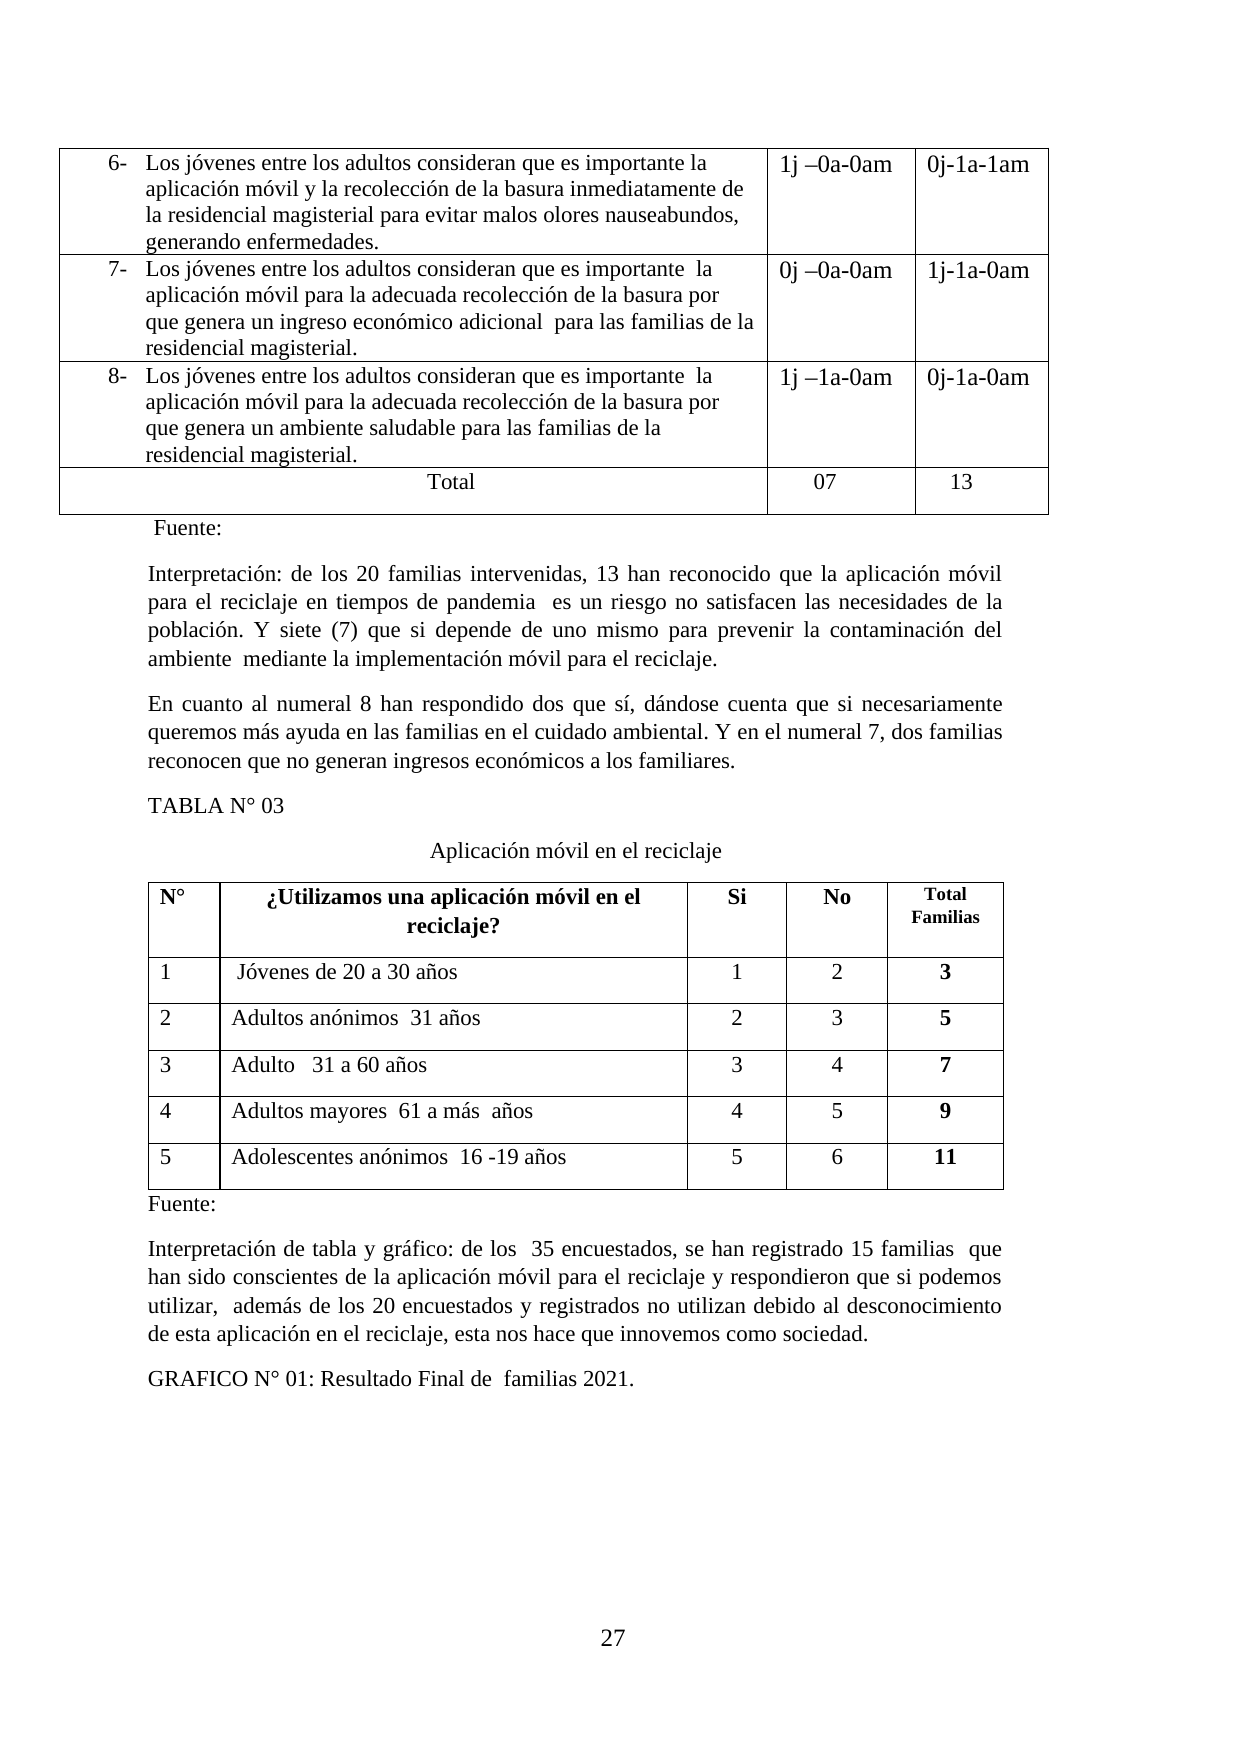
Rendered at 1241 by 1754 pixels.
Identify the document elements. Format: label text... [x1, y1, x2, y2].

table_cell Adultos mayores 61 a más años [221, 1097, 687, 1142]
table_cell 1j-1a-0am [916, 255, 1048, 361]
table_cell 5 [149, 1144, 219, 1189]
text TABLA N° 03 [148, 792, 1004, 818]
text Fuente: [148, 515, 1004, 541]
table_cell 1j –1a-0am [768, 362, 915, 467]
table_cell 5 [688, 1144, 786, 1189]
table_cell Adolescentes anónimos 16 -19 años [221, 1144, 687, 1189]
table_cell Total [60, 468, 767, 513]
text Fuente: [148, 1190, 1004, 1216]
table_cell 2 [787, 958, 887, 1003]
table_cell 0j-1a-0am [916, 362, 1048, 467]
table_cell 2 [149, 1004, 219, 1050]
table_cell 0j-1a-1am [916, 149, 1048, 254]
text GRAFICO N° 01: Resultado Final de familias 2021. [148, 1365, 1004, 1392]
table_cell 3 [149, 1051, 219, 1096]
table_cell 3 [888, 958, 1003, 1003]
table_cell 6 [787, 1144, 887, 1189]
table_cell 7 [888, 1051, 1003, 1096]
text En cuanto al numeral 8 han respondido dos que sí, dándose cuenta que si necesariamente queremos más ayuda en las familias en el cuidado ambiental. Y en el numeral 7, dos familias reconocen que no generan ingresos económicos a los familiares. [148, 690, 1004, 773]
table_header No [787, 883, 887, 957]
table_header Si [688, 883, 786, 957]
table_cell Los jóvenes entre los adultos consideran que es importante la aplicación móvil para la adecuada recolección de la basura por que genera un ambiente saludable para las familias de la residencial magisterial. [60, 362, 767, 467]
table_cell 9 [888, 1097, 1003, 1142]
table_cell 0j –0a-0am [768, 255, 915, 361]
table_header N° [149, 883, 219, 957]
table_cell 11 [888, 1144, 1003, 1189]
table_header Total Familias [888, 883, 1003, 957]
table_cell 3 [688, 1051, 786, 1096]
table_cell 4 [149, 1097, 219, 1142]
text Interpretación de tabla y gráfico: de los 35 encuestados, se han registrado 15 familias que han sido conscientes de la aplicación móvil para el reciclaje y respondieron que si podemos utilizar, además de los 20 encuestados y registrados no utilizan debido al desconocimiento de esta aplicación en el reciclaje, esta nos hace que innovemos como sociedad. [148, 1235, 1004, 1347]
text Interpretación: de los 20 familias intervenidas, 13 han reconocido que la aplicación móvil para el reciclaje en tiempos de pandemia es un riesgo no satisfacen las necesidades de la población. Y siete (7) que si depende de uno mismo para prevenir la contaminación del ambiente mediante la implementación móvil para el reciclaje. [148, 559, 1004, 671]
text Aplicación móvil en el reciclaje [148, 837, 1004, 863]
table_cell Los jóvenes entre los adultos consideran que es importante la aplicación móvil para la adecuada recolección de la basura por que genera un ingreso económico adicional para las familias de la residencial magisterial. [60, 255, 767, 361]
table_cell Los jóvenes entre los adultos consideran que es importante la aplicación móvil y la recolección de la basura inmediatamente de la residencial magisterial para evitar malos olores nauseabundos, generando enfermedades. [60, 149, 767, 254]
table_cell 07 [768, 468, 915, 513]
table_cell 1 [688, 958, 786, 1003]
table_cell Adultos anónimos 31 años [221, 1004, 687, 1050]
table_header ¿Utilizamos una aplicación móvil en el reciclaje? [221, 883, 687, 957]
table_cell Jóvenes de 20 a 30 años [221, 958, 687, 1003]
table_cell 13 [916, 468, 1048, 513]
table_cell 4 [688, 1097, 786, 1142]
table_cell 5 [888, 1004, 1003, 1050]
table_cell 5 [787, 1097, 887, 1142]
table_cell 1j –0a-0am [768, 149, 915, 254]
table_cell 2 [688, 1004, 786, 1050]
table_cell 1 [149, 958, 219, 1003]
table_cell 4 [787, 1051, 887, 1096]
table_cell 3 [787, 1004, 887, 1050]
table_cell Adulto 31 a 60 años [221, 1051, 687, 1096]
